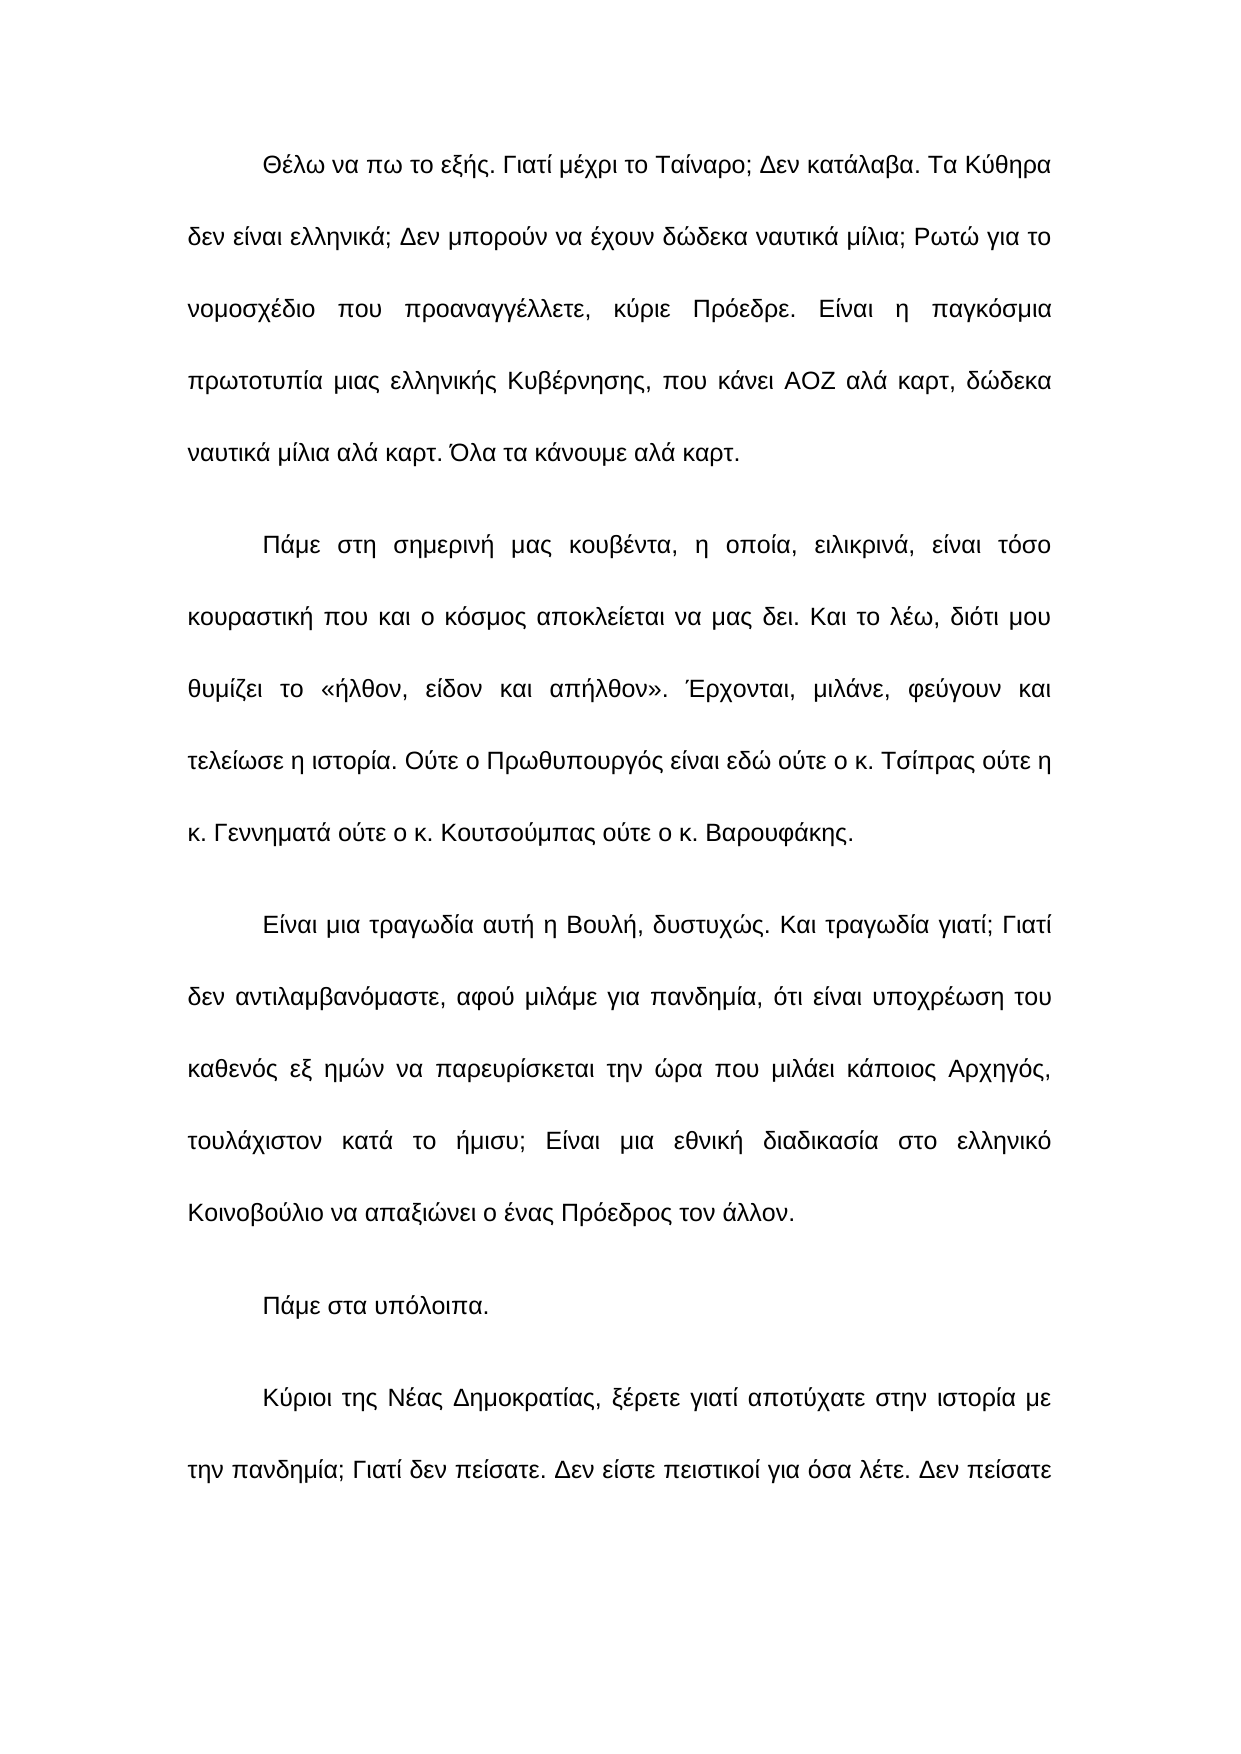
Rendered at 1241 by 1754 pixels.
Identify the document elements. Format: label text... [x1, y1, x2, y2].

text Θέλω να πω το εξής. Γιατί μέχρι το Ταίναρο; Δεν κατάλαβα. Τα Κύθηρα δεν είναι ελληνικά; Δεν μπορούν να έχουν δώδεκα ναυτικά μίλια; Ρωτώ για το νομοσχέδιο που προαναγγέλλετε, κύριε Πρόεδρε. Είναι η παγκόσμια πρωτοτυπία μιας ελληνικής Κυβέρνησης, που κάνει ΑΟΖ αλά καρτ, δώδεκα ναυτικά μίλια αλά καρτ. Όλα τα κάνουμε αλά καρτ. [187, 150, 1053, 466]
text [187, 1383, 1053, 1484]
text Είναι μια τραγωδία αυτή η Βουλή, δυστυχώς. Και τραγωδία γιατί; Γιατί δεν αντιλαμβανόμαστε, αφού μιλάμε για πανδημία, ότι είναι υποχρέωση του καθενός εξ ημών να παρευρίσκεται την ώρα που μιλάει κάποιος Αρχηγός, τουλάχιστον κατά το ήμισυ; Είναι μια εθνική διαδικασία στο ελληνικό Κοινοβούλιο να απαξιώνει ο ένας Πρόεδρος τον άλλον. [187, 910, 1053, 1227]
text Πάμε στη σημερινή μας κουβέντα, η οποία, ειλικρινά, είναι τόσο κουραστική που και ο κόσμος αποκλείεται να μας δει. Και το λέω, διότι μου θυμίζει το «ήλθον, είδον και απήλθον». Έρχονται, μιλάνε, φεύγουν και τελείωσε η ιστορία. Ούτε ο Πρωθυπουργός είναι εδώ ούτε ο κ. Τσίπρας ούτε η κ. Γεννηματά ούτε ο κ. Κουτσούμπας ούτε ο κ. Βαρουφάκης. [187, 530, 1053, 846]
text Πάμε στα υπόλοιπα. [187, 1291, 1053, 1319]
